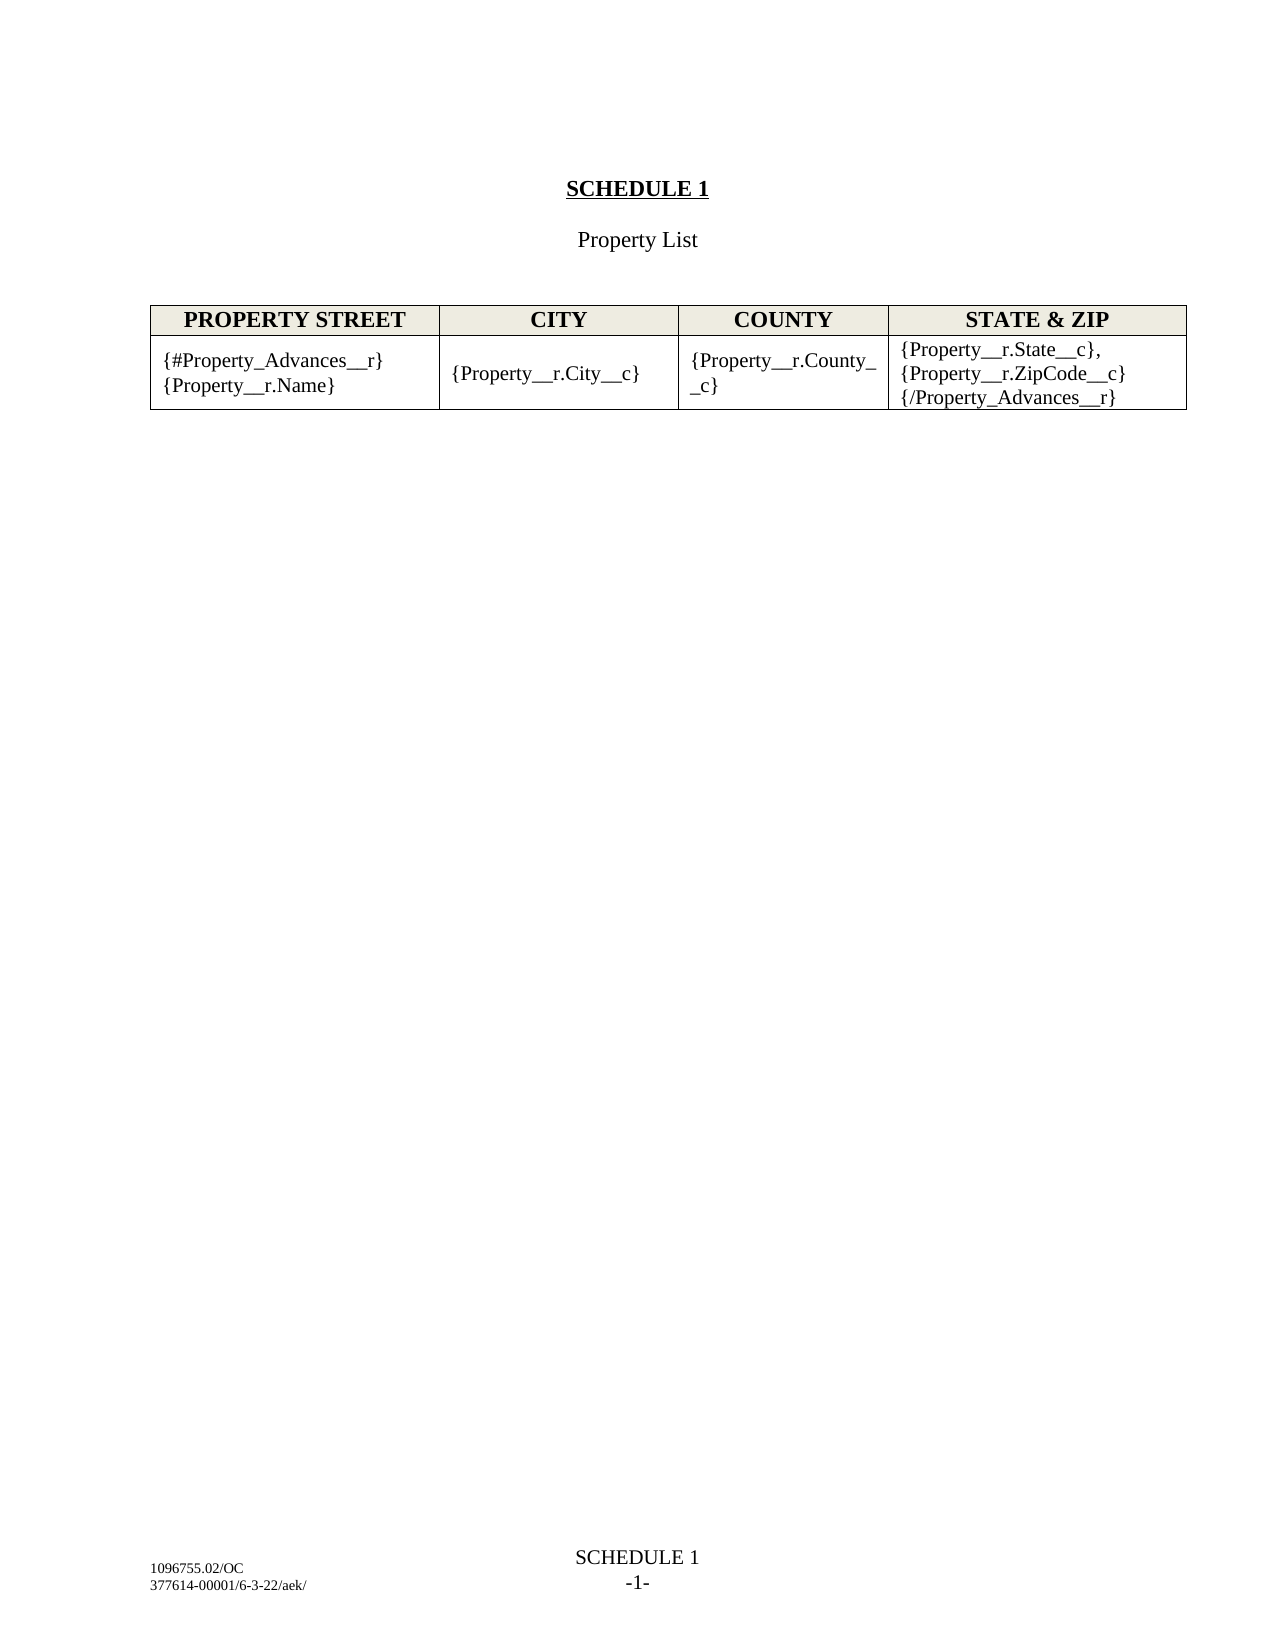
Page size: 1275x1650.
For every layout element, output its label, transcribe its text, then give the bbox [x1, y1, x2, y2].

table_cell {Property__r.City__c} [440, 336, 678, 409]
table_cell {#Property_Advances__r}{Property__r.Name} [151, 336, 439, 409]
table_header PROPERTY STREET [151, 306, 439, 335]
table_cell {Property__r.County__c} [679, 336, 888, 409]
text Property List [150, 226, 1125, 253]
table_cell {Property__r.State__c}, {Property__r.ZipCode__c} {/Property_Advances__r} [889, 336, 1186, 409]
table_header COUNTY [679, 306, 888, 335]
text SCHEDULE 1 [150, 175, 1125, 201]
table_header STATE & ZIP [889, 306, 1186, 335]
table_header CITY [440, 306, 678, 335]
